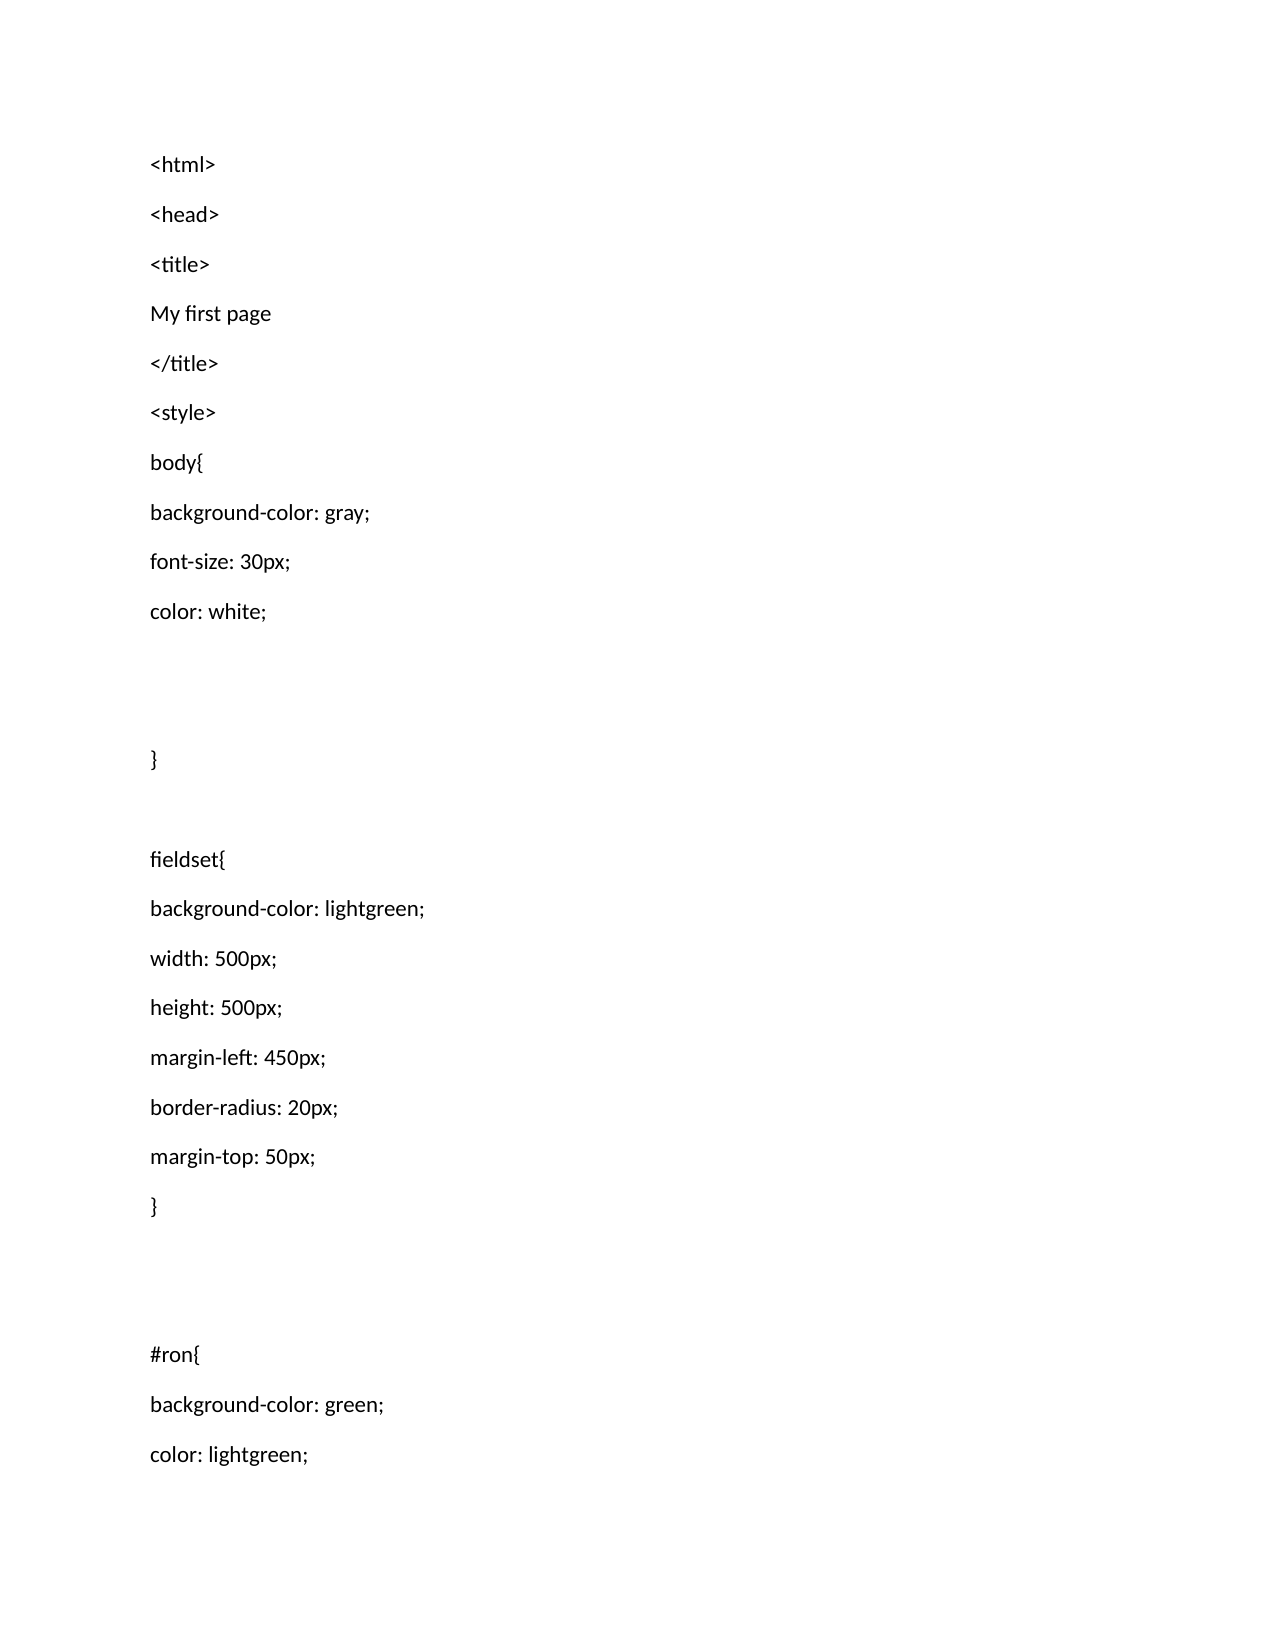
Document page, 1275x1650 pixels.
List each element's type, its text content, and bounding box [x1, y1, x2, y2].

text <title> [150, 249, 1125, 278]
text background-color: green; [150, 1389, 1125, 1418]
text body{ [150, 447, 1125, 476]
text } [150, 745, 1125, 774]
text </title> [150, 348, 1125, 377]
text background-color: gray; [150, 497, 1125, 526]
text <head> [150, 199, 1125, 228]
text fieldset{ [150, 844, 1125, 873]
text margin-top: 50px; [150, 1142, 1125, 1170]
text background-color: lightgreen; [150, 894, 1125, 922]
text <html> [150, 150, 1125, 179]
text width: 500px; [150, 943, 1125, 972]
text color: white; [150, 596, 1125, 625]
text #ron{ [150, 1340, 1125, 1369]
text border-radius: 20px; [150, 1092, 1125, 1121]
text height: 500px; [150, 993, 1125, 1022]
text My first page [150, 299, 1125, 327]
text margin-left: 450px; [150, 1042, 1125, 1071]
text color: lightgreen; [150, 1439, 1125, 1468]
text } [150, 1191, 1125, 1220]
text <style> [150, 398, 1125, 427]
text font-size: 30px; [150, 547, 1125, 575]
